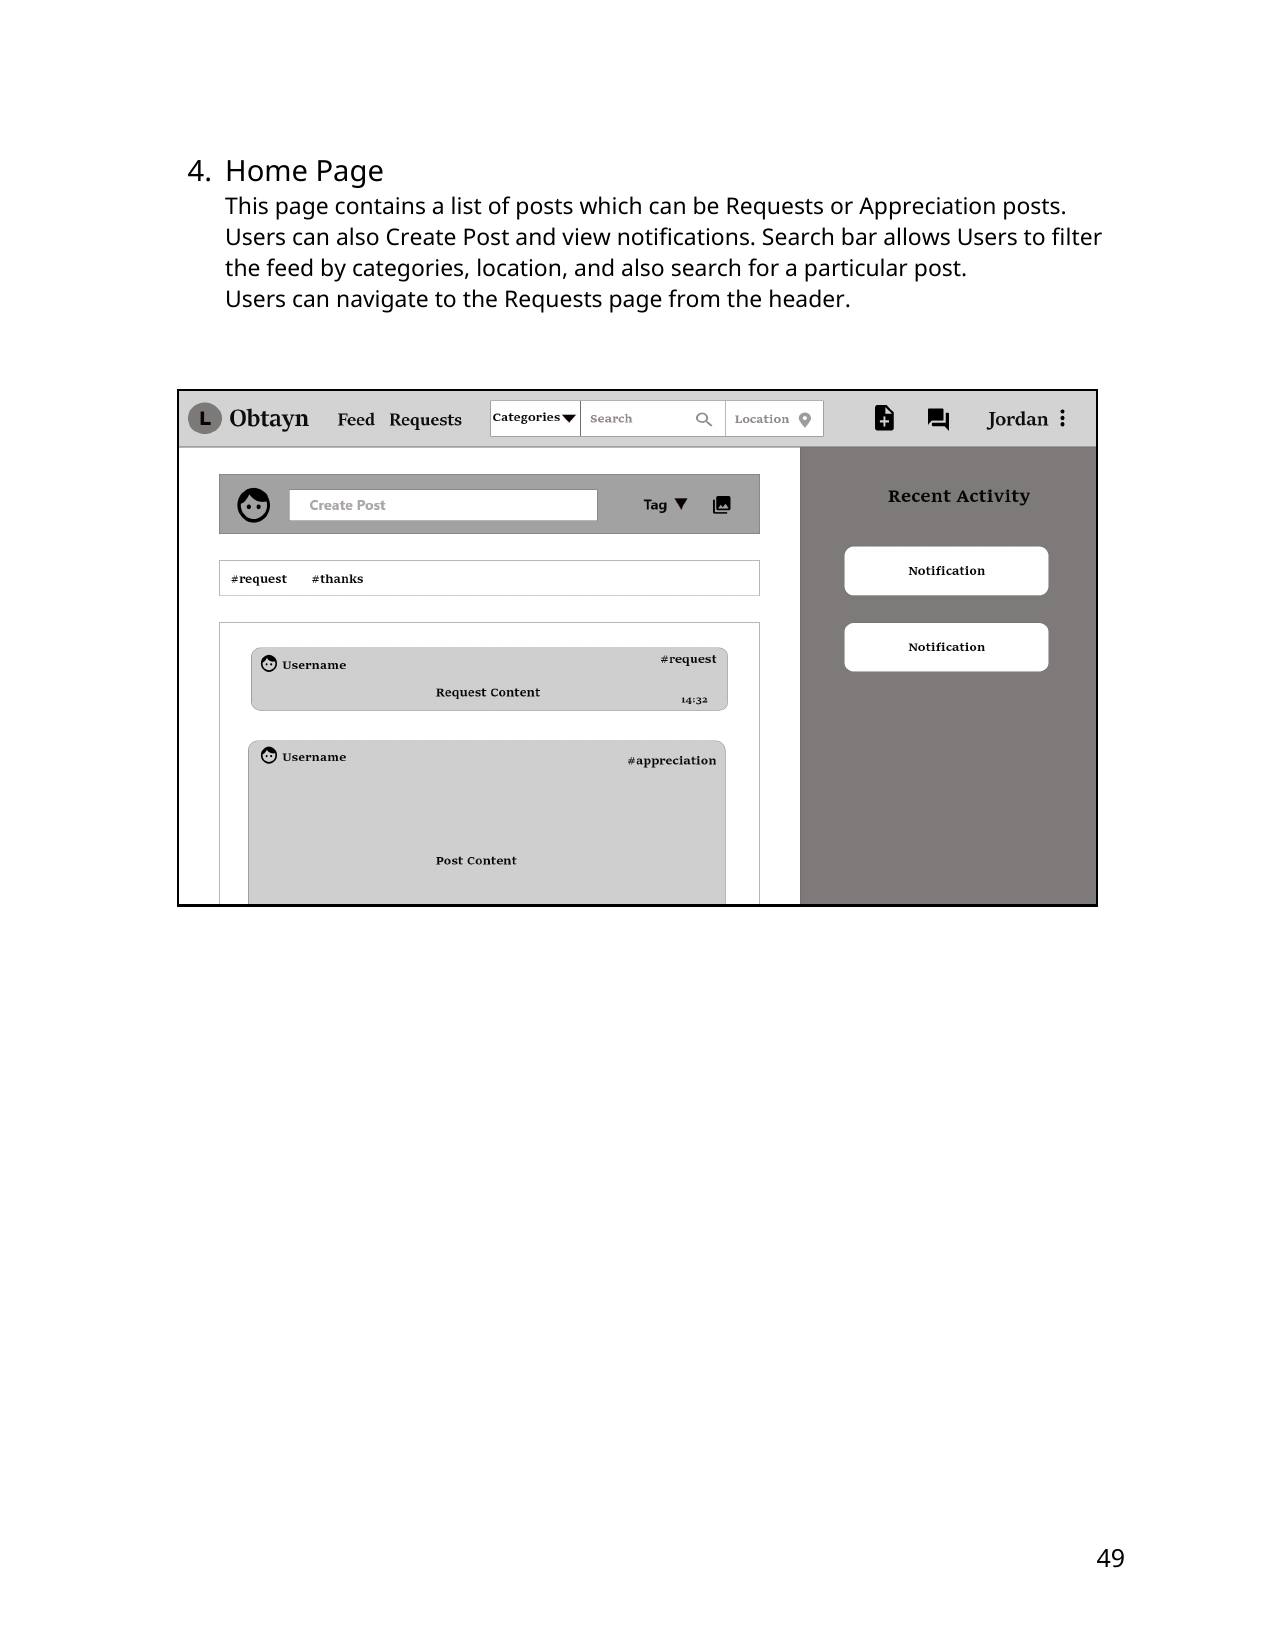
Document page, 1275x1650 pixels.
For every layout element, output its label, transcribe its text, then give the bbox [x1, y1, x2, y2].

picture [179, 391, 1096, 904]
text This page contains a list of posts which can be Requests or Appreciation posts. Users can also Create Post and view notifications. Search bar allows Users to filter the feed by categories, location, and also search for a particular post. [225, 190, 1125, 283]
subtitle Home Page [187, 150, 1125, 190]
text Users can navigate to the Requests page from the header. [225, 283, 1125, 315]
